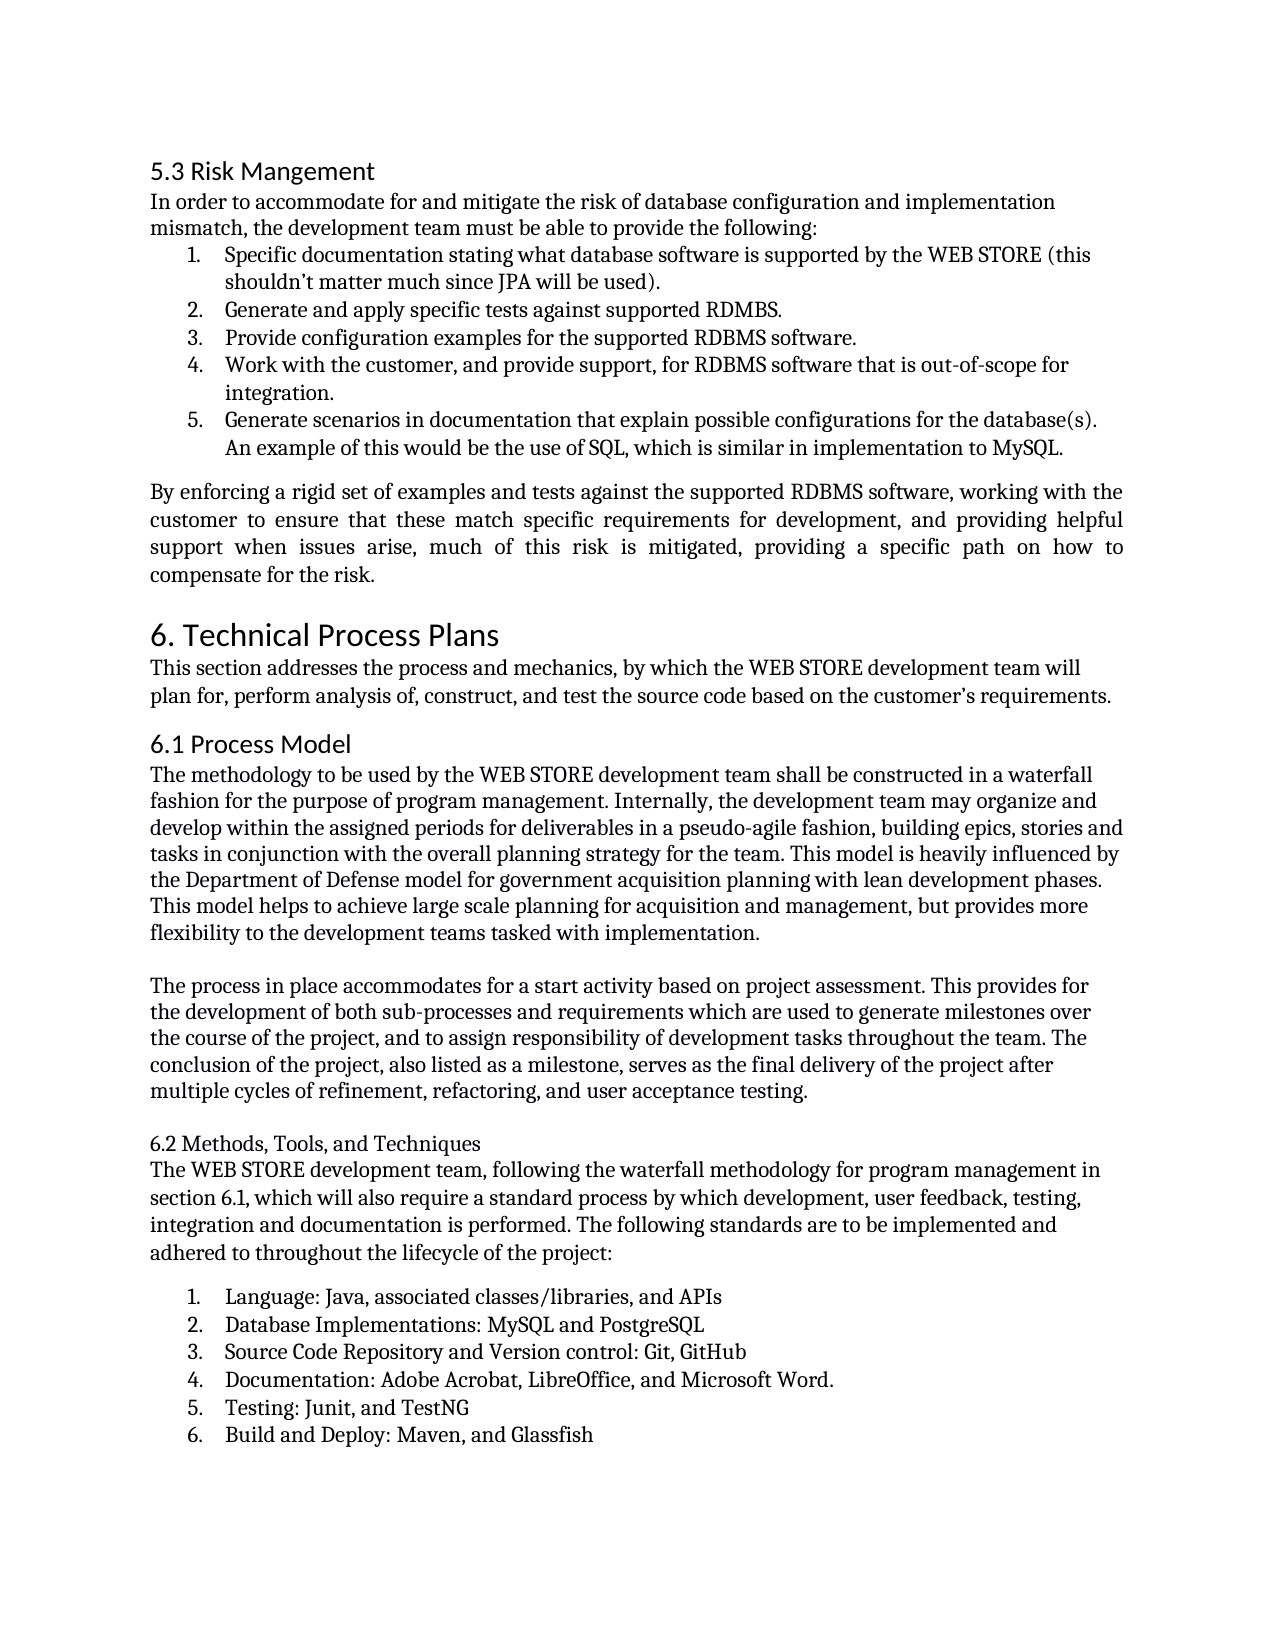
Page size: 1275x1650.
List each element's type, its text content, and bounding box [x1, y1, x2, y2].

list Generate scenarios in documentation that explain possible configurations for the database(s). An example of this would be the use of SQL, which is similar in implementation to MySQL. [187, 407, 1125, 461]
text This section addresses the process and mechanics, by which the WEB STORE development team will plan for, perform analysis of, construct, and test the source code based on the customer’s requirements. [150, 655, 1125, 709]
list Source Code Repository and Version control: Git, GitHub [187, 1339, 1125, 1366]
subtitle 6. Technical Process Plans [150, 614, 1125, 655]
text The process in place accommodates for a start activity based on project assessment. This provides for the development of both sub-processes and requirements which are used to generate milestones over the course of the project, and to assign responsibility of development tasks throughout the team. The conclusion of the project, also listed as a milestone, serves as the final delivery of the project after multiple cycles of refinement, refactoring, and user acceptance testing. [150, 972, 1125, 1104]
list Generate and apply specific tests against supported RDMBS. [187, 297, 1125, 323]
text By enforcing a rigid set of examples and tests against the supported RDBMS software, working with the customer to ensure that these match specific requirements for development, and providing helpful support when issues arise, much of this risk is mitigated, providing a specific path on how to compensate for the risk. [150, 479, 1125, 588]
list Build and Deploy: Maven, and Glassfish [187, 1422, 1125, 1448]
list Work with the customer, and provide support, for RDBMS software that is out-of-scope for integration. [187, 352, 1125, 406]
subtitle 5.3 Risk Mangement [150, 154, 1125, 187]
list Testing: Junit, and TestNG [187, 1394, 1125, 1421]
text 6.2 Methods, Tools, and Techniques [150, 1131, 1125, 1157]
subtitle 6.1 Process Model [150, 727, 1125, 760]
list Provide configuration examples for the supported RDBMS software. [187, 324, 1125, 351]
list Database Implementations: MySQL and PostgreSQL [187, 1312, 1125, 1338]
text The WEB STORE development team, following the waterfall methodology for program management in section 6.1, which will also require a standard process by which development, user feedback, testing, integration and documentation is performed. The following standards are to be implemented and adhered to throughout the lifecycle of the project: [150, 1157, 1125, 1266]
list Language: Java, associated classes/libraries, and APIs [187, 1284, 1125, 1310]
text The methodology to be used by the WEB STORE development team shall be constructed in a waterfall fashion for the purpose of program management. Internally, the development team may organize and develop within the assigned periods for deliverables in a pseudo-agile fashion, building epics, stories and tasks in conjunction with the overall planning strategy for the team. This model is heavily influenced by the Department of Defense model for government acquisition planning with lean development phases. This model helps to achieve large scale planning for acquisition and management, but provides more flexibility to the development teams tasked with implementation. [150, 762, 1125, 946]
list Documentation: Adobe Acrobat, LibreOffice, and Microsoft Word. [187, 1367, 1125, 1393]
list Specific documentation stating what database software is supported by the WEB STORE (this shouldn’t matter much since JPA will be used). [187, 241, 1125, 295]
text In order to accommodate for and mitigate the risk of database configuration and implementation mismatch, the development team must be able to provide the following: [150, 189, 1125, 241]
